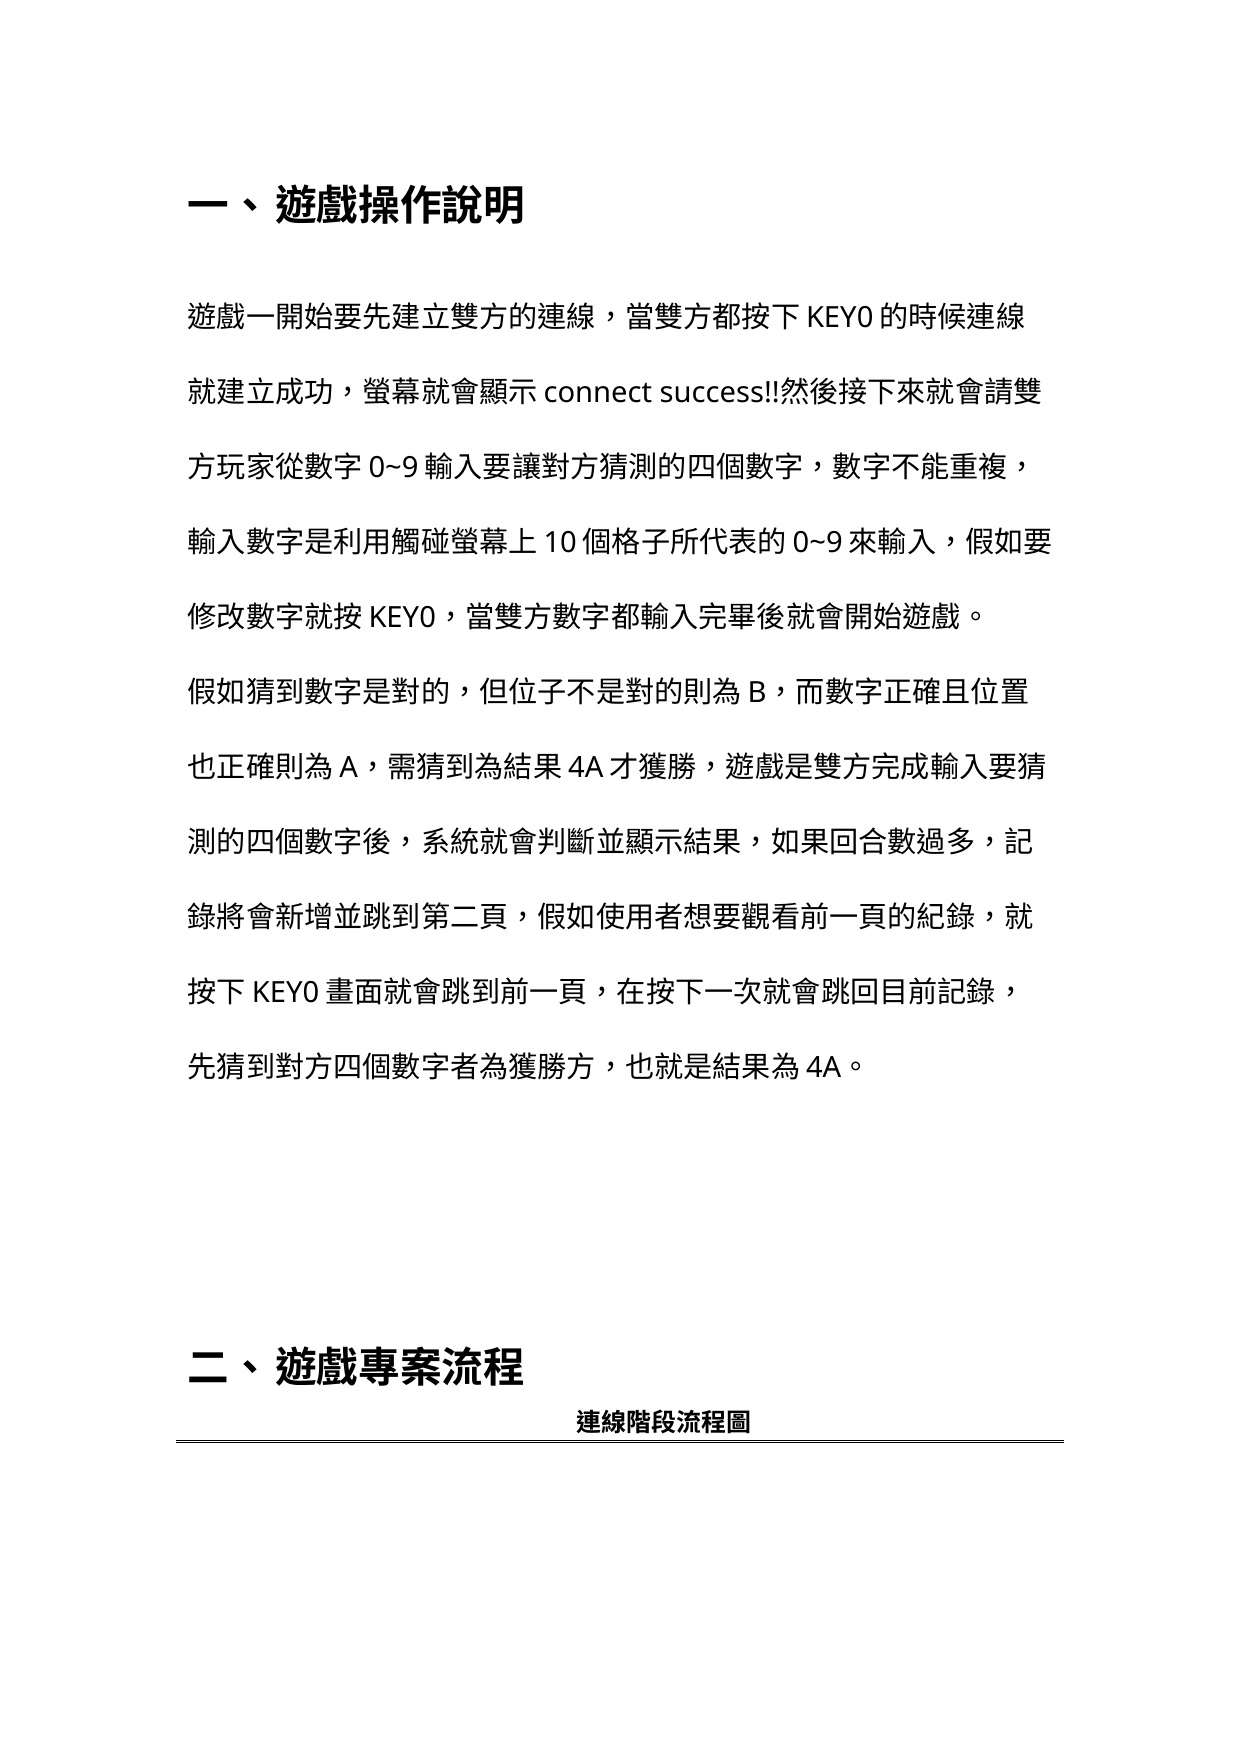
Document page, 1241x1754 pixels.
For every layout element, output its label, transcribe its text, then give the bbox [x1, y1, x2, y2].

text 假如猜到數字是對的，但位子不是對的則為B，而數字正確且位置也正確則為A，需猜到為結果4A才獲勝，遊戲是雙方完成輸入要猜測的四個數字後，系統就會判斷並顯示結果，如果回合數過多，記錄將會新增並跳到第二頁，假如使用者想要觀看前一頁的紀錄，就按下KEY0畫面就會跳到前一頁，在按下一次就會跳回目前記錄，先猜到對方四個數字者為獲勝方，也就是結果為4A。 [187, 652, 1053, 1102]
list 遊戲專案流程 [187, 1327, 1053, 1402]
table_header 連線階段流程圖 [176, 1402, 1064, 1439]
list 遊戲操作說明 [187, 164, 1053, 239]
text 遊戲一開始要先建立雙方的連線，當雙方都按下KEY0的時候連線就建立成功，螢幕就會顯示connect success!!然後接下來就會請雙方玩家從數字0~9輸入要讓對方猜測的四個數字，數字不能重複，輸入數字是利用觸碰螢幕上10個格子所代表的0~9來輸入，假如要修改數字就按KEY0，當雙方數字都輸入完畢後就會開始遊戲。 [187, 277, 1053, 652]
